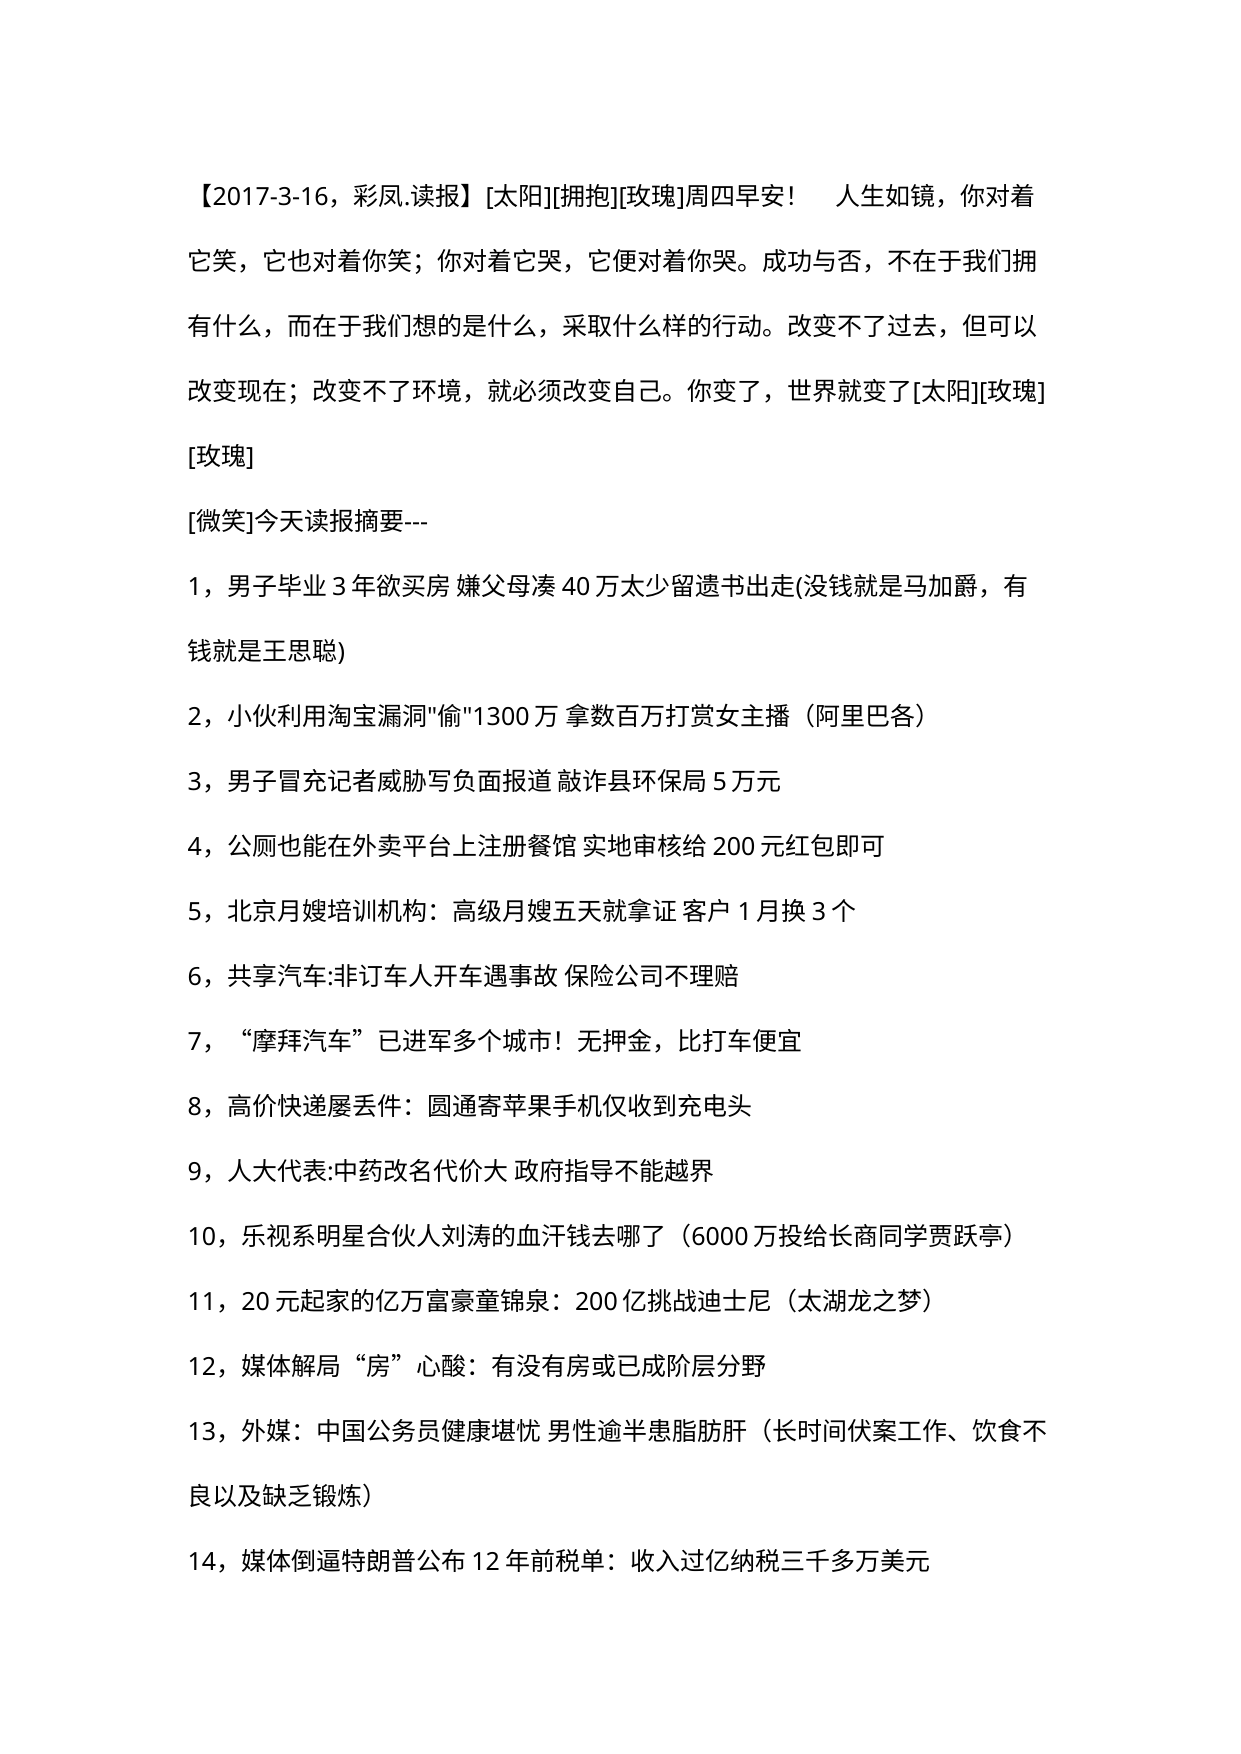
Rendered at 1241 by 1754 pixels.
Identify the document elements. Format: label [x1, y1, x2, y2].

text [187, 162, 1053, 1592]
